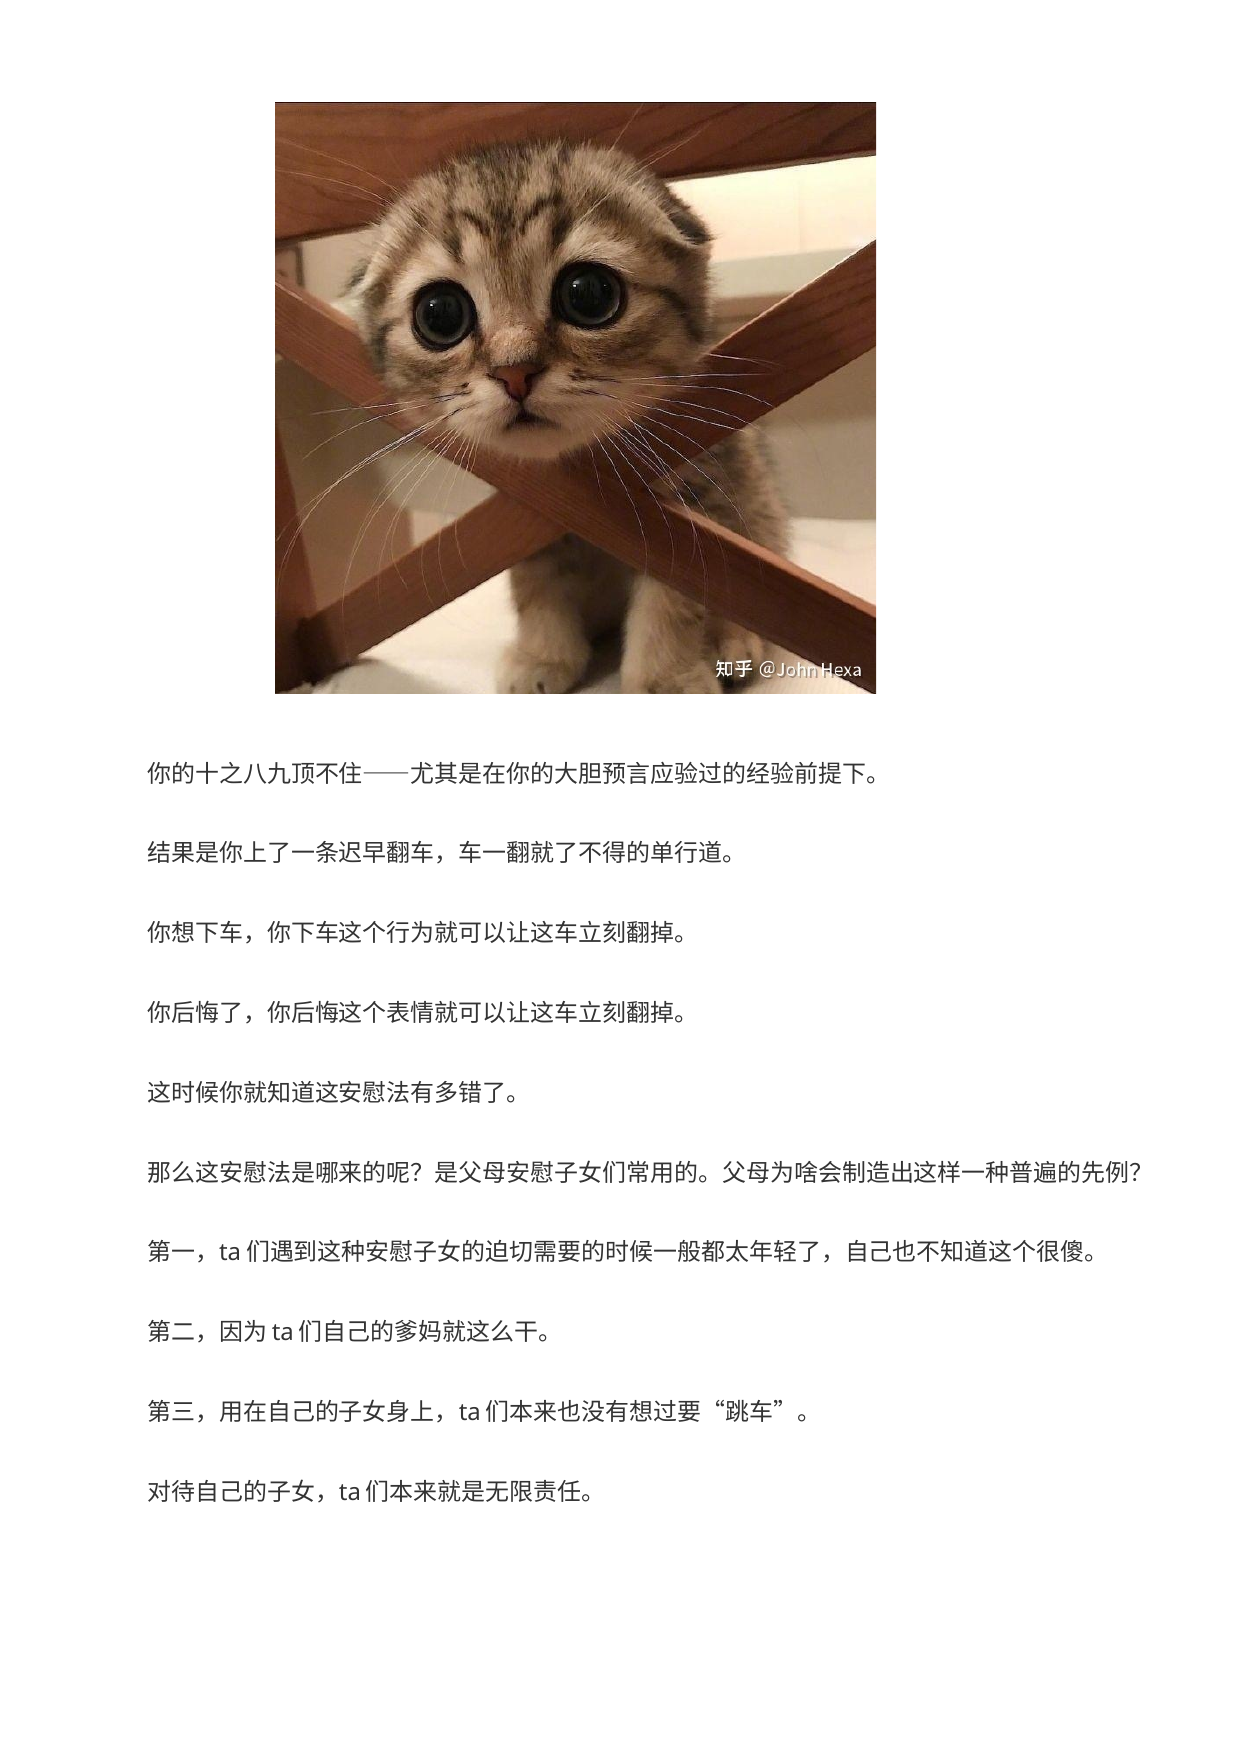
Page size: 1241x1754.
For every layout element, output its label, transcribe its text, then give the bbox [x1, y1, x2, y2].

text 第一，ta们遇到这种安慰子女的迫切需要的时候一般都太年轻了，自己也不知道这个很傻。 [103, 1216, 1137, 1284]
table_header [92, 45, 1059, 726]
text 这时候你就知道这安慰法有多错了。 [103, 1057, 1137, 1125]
text 你想下车，你下车这个行为就可以让这车立刻翻掉。 [103, 897, 1137, 965]
text 结果是你上了一条迟早翻车，车一翻就了不得的单行道。 [103, 817, 1137, 885]
text 你的十之八九顶不住——尤其是在你的大胆预言应验过的经验前提下。 [103, 738, 1137, 806]
text 那么这安慰法是哪来的呢？是父母安慰子女们常用的。父母为啥会制造出这样一种普遍的先例？ [103, 1137, 1137, 1204]
picture [275, 102, 877, 694]
text 你后悔了，你后悔这个表情就可以让这车立刻翻掉。 [103, 977, 1137, 1045]
text 第二，因为ta们自己的爹妈就这么干。 [103, 1296, 1137, 1364]
text 第三，用在自己的子女身上，ta们本来也没有想过要“跳车”。 [103, 1376, 1137, 1444]
text 对待自己的子女，ta们本来就是无限责任。 [103, 1456, 1137, 1524]
